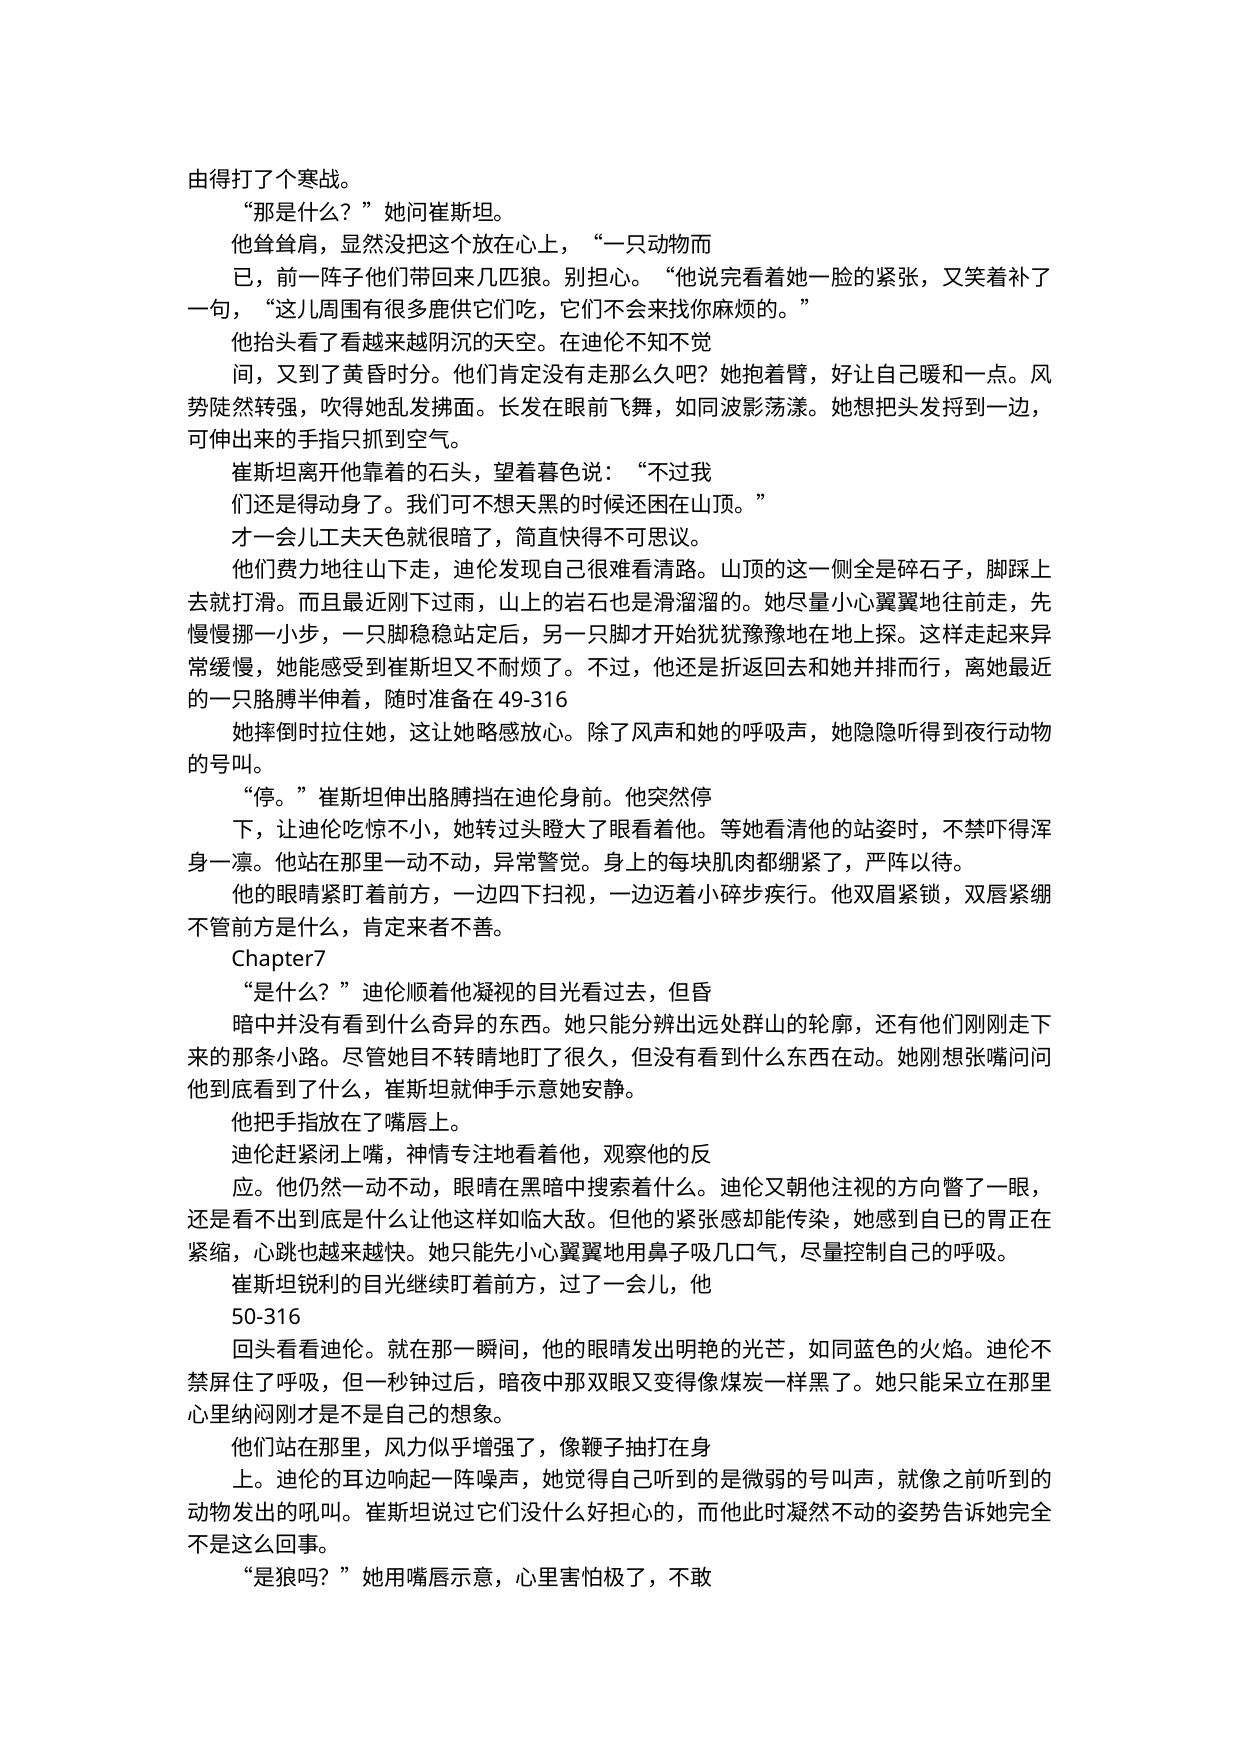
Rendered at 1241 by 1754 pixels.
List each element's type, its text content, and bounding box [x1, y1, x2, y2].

text 应。他仍然一动不动，眼晴在黑暗中搜索着什么。迪伦又朝他注视的方向瞥了一眼，还是看不出到底是什么让他这样如临大敌。但他的紧张感却能传染，她感到自已的胃正在紧缩，心跳也越来越快。她只能先小心翼翼地用鼻子吸几口气，尽量控制自己的呼吸。 [187, 1169, 1053, 1267]
text “停。”崔斯坦伸出胳膊挡在迪伦身前。他突然停 [187, 779, 1053, 812]
text 他的眼晴紧盯着前方，一边四下扫视，一边迈着小碎步疾行。他双眉紧锁，双唇紧绷。不管前方是什么，肯定来者不善。 [187, 877, 1053, 942]
text 上。迪伦的耳边响起一阵噪声，她觉得自己听到的是微弱的号叫声，就像之前听到的动物发出的吼叫。崔斯坦说过它们没什么好担心的，而他此时凝然不动的姿势告诉她完全不是这么回事。 [187, 1462, 1053, 1559]
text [187, 162, 1053, 194]
text 他们费力地往山下走，迪伦发现自己很难看清路。山顶的这一侧全是碎石子，脚踩上去就打滑。而且最近刚下过雨，山上的岩石也是滑溜溜的。她尽量小心翼翼地往前走，先慢慢挪一小步，一只脚稳稳站定后，另一只脚才开始犹犹豫豫地在地上探。这样走起来异常缓慢，她能感受到崔斯坦又不耐烦了。不过，他还是折返回去和她并排而行，离她最近的一只胳膊半伸着，随时准备在49-316 [187, 552, 1053, 714]
text 他抬头看了看越来越阴沉的天空。在迪伦不知不觉 [187, 324, 1053, 357]
text 崔斯坦锐利的目光继续盯着前方，过了一会儿，他 [187, 1267, 1053, 1299]
text 回头看看迪伦。就在那一瞬间，他的眼晴发出明艳的光芒，如同蓝色的火焰。迪伦不禁屏住了呼吸，但一秒钟过后，暗夜中那双眼又变得像煤炭一样黑了。她只能呆立在那里，心里纳闷刚才是不是自己的想象。 [187, 1332, 1053, 1429]
text 他把手指放在了嘴唇上。 [187, 1104, 1053, 1137]
text “是狼吗？”她用嘴唇示意，心里害怕极了，不敢 [187, 1559, 1053, 1592]
text 她摔倒时拉住她，这让她略感放心。除了风声和她的呼吸声，她隐隐听得到夜行动物的号叫。 [187, 714, 1053, 779]
text 50-316 [187, 1299, 1053, 1332]
text 已，前一阵子他们带回来几匹狼。别担心。“他说完看着她一脸的紧张，又笑着补了一句，“这儿周围有很多鹿供它们吃，它们不会来找你麻烦的。” [187, 259, 1053, 324]
text 崔斯坦离开他靠着的石头，望着暮色说：“不过我 [187, 454, 1053, 487]
text 他们站在那里，风力似乎增强了，像鞭子抽打在身 [187, 1429, 1053, 1462]
text 暗中并没有看到什么奇异的东西。她只能分辨出远处群山的轮廓，还有他们刚刚走下来的那条小路。尽管她目不转睛地盯了很久，但没有看到什么东西在动。她刚想张嘴问问他到底看到了什么，崔斯坦就伸手示意她安静。 [187, 1007, 1053, 1104]
text 迪伦赶紧闭上嘴，神情专注地看着他，观察他的反 [187, 1137, 1053, 1169]
text 下，让迪伦吃惊不小，她转过头瞪大了眼看着他。等她看清他的站姿时，不禁吓得浑身一凛。他站在那里一动不动，异常警觉。身上的每块肌肉都绷紧了，严阵以待。 [187, 812, 1053, 877]
text 他耸耸肩，显然没把这个放在心上，“一只动物而 [187, 227, 1053, 259]
text 间，又到了黄昏时分。他们肯定没有走那么久吧？她抱着臂，好让自己暖和一点。风势陡然转强，吹得她乱发拂面。长发在眼前飞舞，如同波影荡漾。她想把头发捋到一边，可伸出来的手指只抓到空气。 [187, 357, 1053, 454]
text “是什么？”迪伦顺着他凝视的目光看过去，但昏 [187, 974, 1053, 1007]
text 才一会儿工夫天色就很暗了，简直快得不可思议。 [187, 519, 1053, 552]
text “那是什么？”她问崔斯坦。 [187, 194, 1053, 227]
text 们还是得动身了。我们可不想天黑的时候还困在山顶。” [187, 487, 1053, 519]
text Chapter7 [187, 942, 1053, 974]
